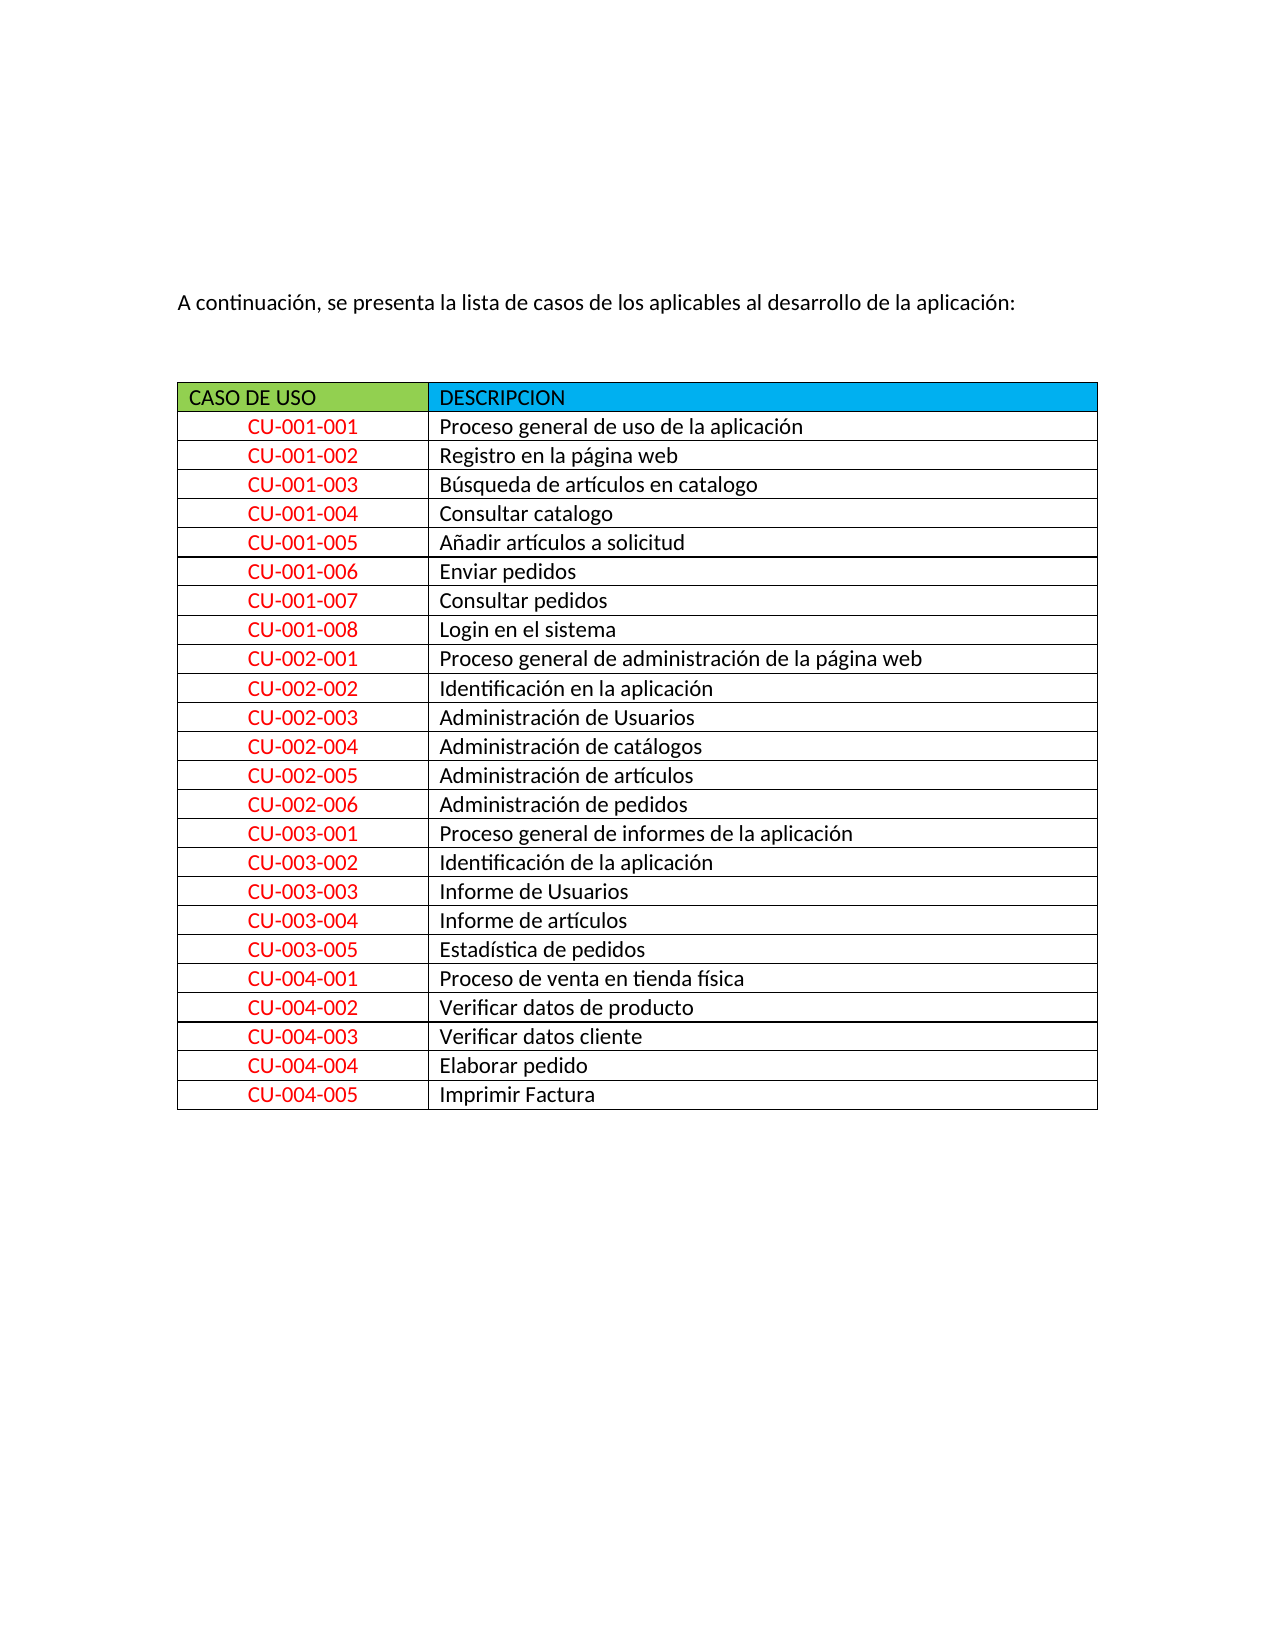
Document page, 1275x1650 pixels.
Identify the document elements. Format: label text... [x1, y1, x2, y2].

table_cell Identificación en la aplicación [429, 674, 1097, 702]
table_cell CU-002-006 [178, 790, 428, 818]
table_cell Búsqueda de artículos en catalogo [429, 470, 1097, 498]
table_cell CU-002-005 [178, 761, 428, 789]
table_cell CU-004-002 [178, 993, 428, 1021]
table_cell Proceso general de informes de la aplicación [429, 819, 1097, 847]
table_cell CU-001-006 [178, 558, 428, 585]
table_cell CU-001-007 [178, 586, 428, 614]
table_cell Verificar datos cliente [429, 1023, 1097, 1050]
table_cell Consultar catalogo [429, 499, 1097, 527]
table_cell Proceso general de administración de la página web [429, 645, 1097, 673]
text A continuación, se presenta la lista de casos de los aplicables al desarrollo de la aplicación: [177, 288, 1098, 316]
table_cell CU-001-002 [178, 441, 428, 469]
table_cell Verificar datos de producto [429, 993, 1097, 1021]
table_header CASO DE USO [178, 383, 428, 411]
table_cell Consultar pedidos [429, 586, 1097, 614]
table_cell CU-004-005 [178, 1081, 428, 1108]
table_cell Estadística de pedidos [429, 935, 1097, 963]
table_cell CU-003-002 [178, 848, 428, 876]
table_cell CU-002-004 [178, 732, 428, 760]
table_cell Elaborar pedido [429, 1051, 1097, 1079]
table_cell CU-003-005 [178, 935, 428, 963]
table_cell Administración de pedidos [429, 790, 1097, 818]
table_cell CU-001-003 [178, 470, 428, 498]
table_header DESCRIPCION [429, 383, 1097, 411]
table_cell CU-002-003 [178, 703, 428, 731]
table_cell Añadir artículos a solicitud [429, 528, 1097, 556]
table_cell Proceso de venta en tienda física [429, 964, 1097, 992]
table_cell CU-002-001 [178, 645, 428, 673]
table_cell CU-001-005 [178, 528, 428, 556]
table_cell CU-003-003 [178, 877, 428, 905]
table_cell CU-004-001 [178, 964, 428, 992]
table_cell Informe de artículos [429, 906, 1097, 934]
table_cell Administración de catálogos [429, 732, 1097, 760]
table_cell Informe de Usuarios [429, 877, 1097, 905]
table_cell CU-003-004 [178, 906, 428, 934]
table_cell Login en el sistema [429, 616, 1097, 643]
table_cell Identificación de la aplicación [429, 848, 1097, 876]
table_cell Proceso general de uso de la aplicación [429, 412, 1097, 440]
table_cell Administración de artículos [429, 761, 1097, 789]
table_cell CU-001-001 [178, 412, 428, 440]
table_cell CU-001-008 [178, 616, 428, 643]
table_cell CU-003-001 [178, 819, 428, 847]
table_cell CU-004-004 [178, 1051, 428, 1079]
table_cell CU-004-003 [178, 1023, 428, 1050]
table_cell Registro en la página web [429, 441, 1097, 469]
table_cell Enviar pedidos [429, 558, 1097, 585]
table_cell CU-001-004 [178, 499, 428, 527]
table_cell CU-002-002 [178, 674, 428, 702]
table_cell Imprimir Factura [429, 1081, 1097, 1108]
table_cell Administración de Usuarios [429, 703, 1097, 731]
